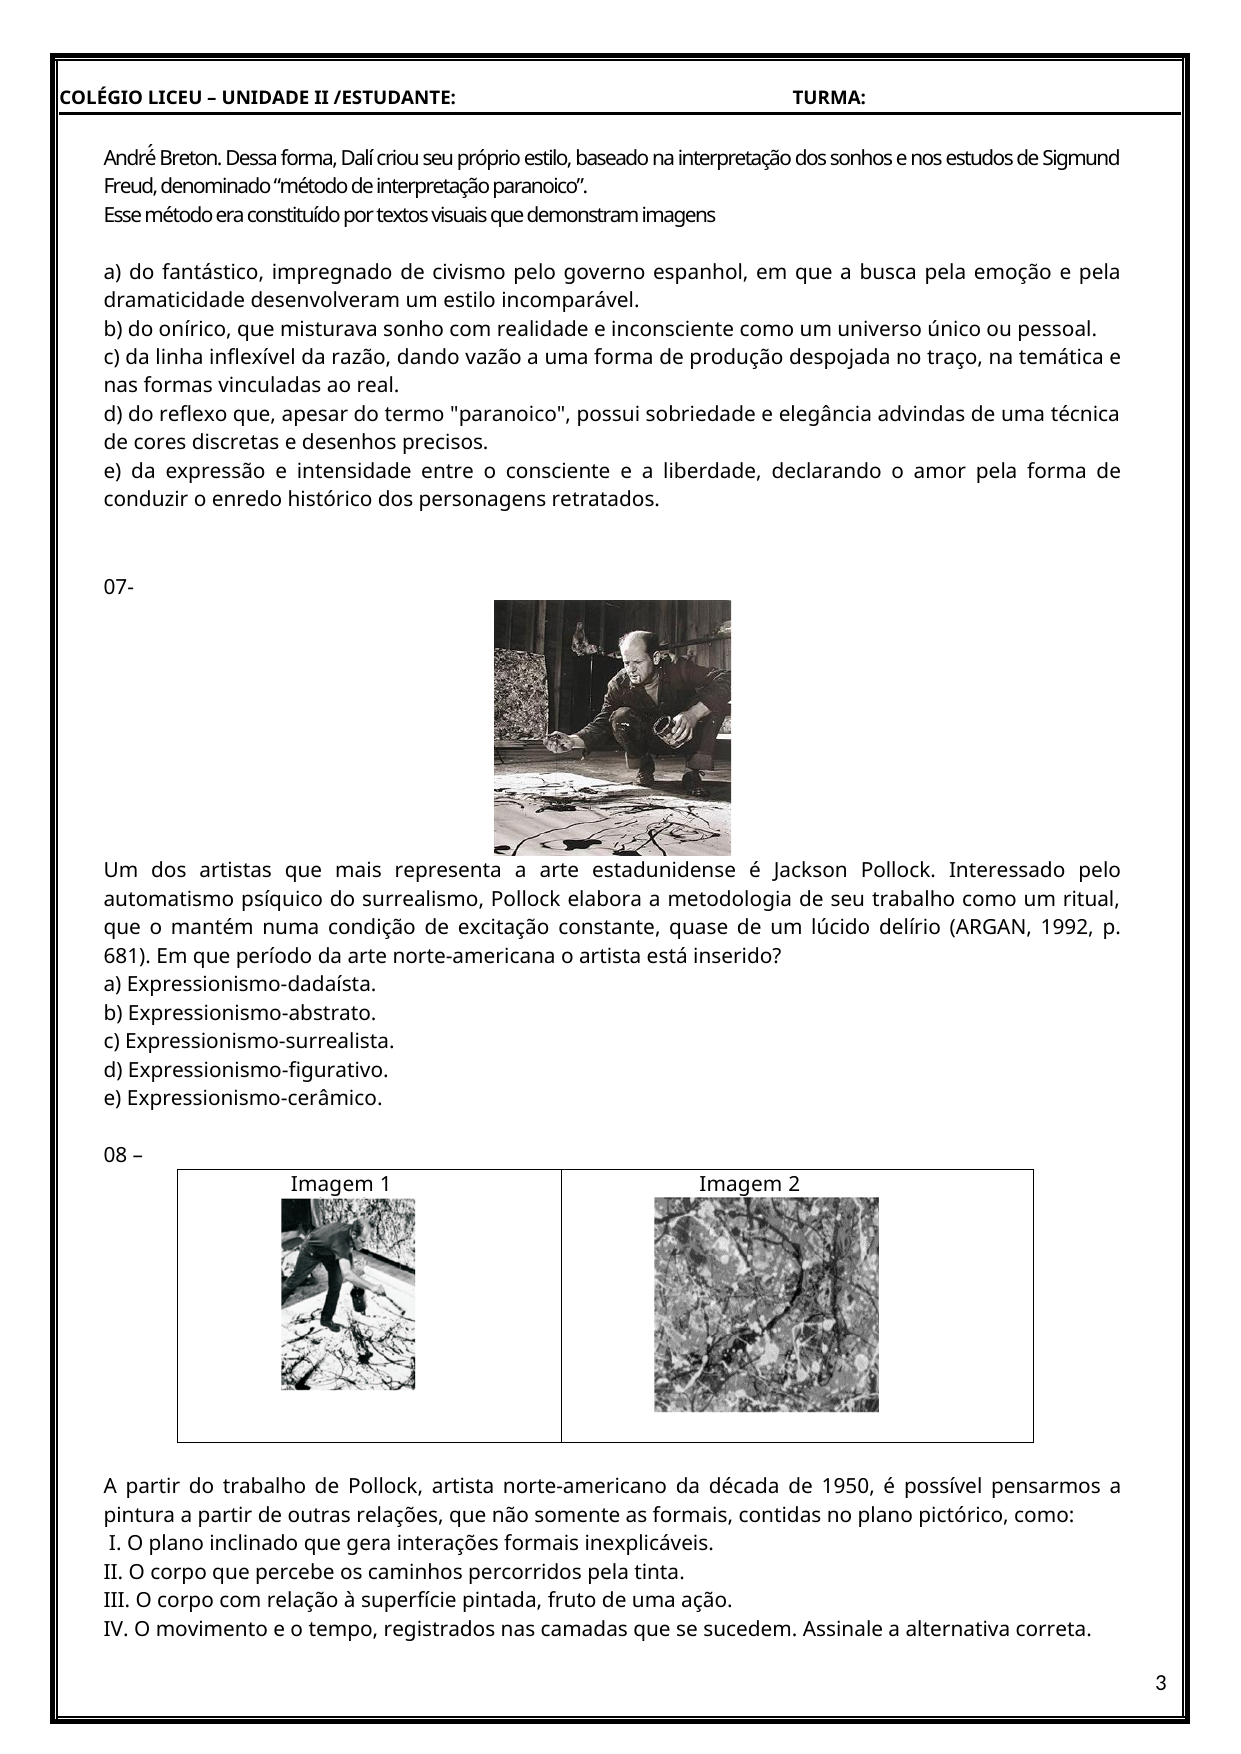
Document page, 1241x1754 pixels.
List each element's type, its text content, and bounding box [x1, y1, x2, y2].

text e) Expressionismo-cerâmico. [103, 1083, 1122, 1112]
text A partir do trabalho de Pollock, artista norte-americano da década de 1950, é possível pensarmos a pintura a partir de outras relações, que não somente as formais, contidas no plano pictórico, como: [103, 1472, 1122, 1528]
picture [653, 1197, 879, 1413]
text Um dos artistas que mais representa a arte estadunidense é Jackson Pollock. Interessado pelo automatismo psíquico do surrealismo, Pollock elabora a metodologia de seu trabalho como um ritual, que o mantém numa condição de excitação constante, quase de um lúcido delírio (ARGAN, 1992, p. 681). Em que período da arte norte-americana o artista está inserido? [103, 856, 1122, 969]
text b) Expressionismo-abstrato. [103, 998, 1122, 1026]
text Esse método era constituído por textos visuais que demonstram imagens [103, 200, 1122, 228]
table_header Imagem 2 [562, 1170, 1033, 1442]
text IV. O movimento e o tempo, registrados nas camadas que se sucedem. Assinale a alternativa correta. [103, 1614, 1122, 1642]
text III. O corpo com relação à superfície pintada, fruto de uma ação. [103, 1585, 1122, 1614]
table_header Imagem 1 [178, 1170, 561, 1442]
text 07- [103, 572, 1122, 600]
text II. O corpo que percebe os caminhos percorridos pela tinta. [103, 1557, 1122, 1585]
text c) Expressionismo-surrealista. [103, 1026, 1122, 1055]
text e) da expressão e intensidade entre o consciente e a liberdade, declarando o amor pela forma de conduzir o enredo histórico dos personagens retratados. [103, 456, 1122, 513]
picture [494, 600, 732, 856]
text a) do fantástico, impregnado de civismo pelo governo espanhol, em que a busca pela emoção e pela dramaticidade desenvolveram um estilo incomparável. [103, 257, 1122, 314]
text c) da linha inflexível da razão, dando vazão a uma forma de produção despojada no traço, na temática e nas formas vinculadas ao real. [103, 342, 1122, 399]
text b) do onírico, que misturava sonho com realidade e inconsciente como um universo único ou pessoal. [103, 314, 1122, 342]
text a) Expressionismo-dadaísta. [103, 969, 1122, 998]
picture [281, 1197, 416, 1392]
text 08 – [103, 1140, 1122, 1168]
text d) do reflexo que, apesar do termo "paranoico", possui sobriedade e elegância advindas de uma técnica de cores discretas e desenhos precisos. [103, 399, 1122, 456]
text I. O plano inclinado que gera interações formais inexplicáveis. [103, 1528, 1122, 1557]
text d) Expressionismo-figurativo. [103, 1055, 1122, 1083]
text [103, 143, 1122, 200]
